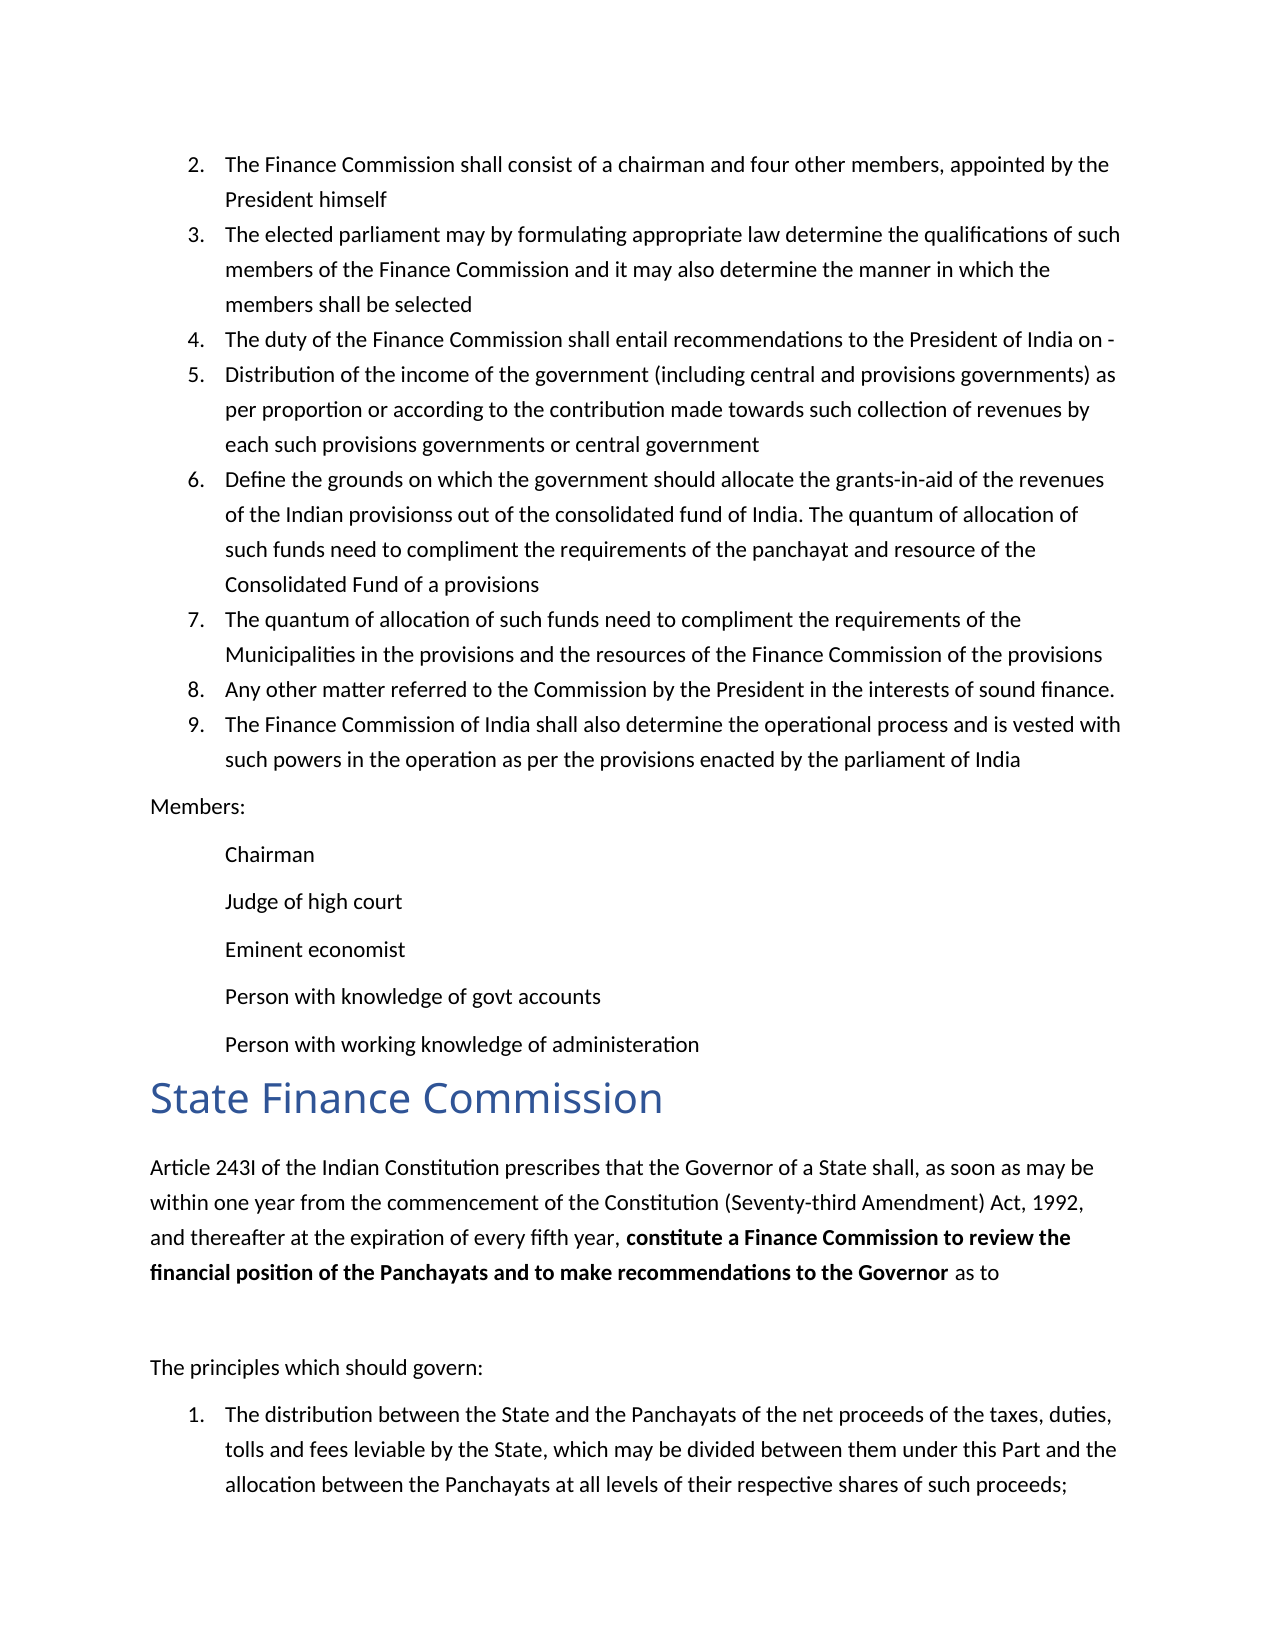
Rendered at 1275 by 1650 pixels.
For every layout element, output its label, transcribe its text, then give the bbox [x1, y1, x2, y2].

list The duty of the Finance Commission shall entail recommendations to the President of India on - [187, 325, 1125, 353]
list Any other matter referred to the Commission by the President in the interests of sound finance. [187, 675, 1125, 703]
list The elected parliament may by formulating appropriate law determine the qualifications of such members of the Finance Commission and it may also determine the manner in which the members shall be selected [187, 220, 1125, 318]
list The quantum of allocation of such funds need to compliment the requirements of the Municipalities in the provisions and the resources of the Finance Commission of the provisions [187, 605, 1125, 668]
text Chairman [150, 840, 1125, 868]
list Define the grounds on which the government should allocate the grants-in-aid of the revenues of the Indian provisionss out of the consolidated fund of India. The quantum of allocation of such funds need to compliment the requirements of the panchayat and resource of the Consolidated Fund of a provisions [187, 465, 1125, 598]
text Eminent economist [150, 935, 1125, 963]
list Distribution of the income of the government (including central and provisions governments) as per proportion or according to the contribution made towards such collection of revenues by each such provisions governments or central government [187, 360, 1125, 458]
subtitle State Finance Commission [150, 1069, 1125, 1126]
list The distribution between the State and the Panchayats of the net proceeds of the taxes, duties, tolls and fees leviable by the State, which may be divided between them under this Part and the allocation between the Panchayats at all levels of their respective shares of such proceeds; [187, 1400, 1125, 1498]
text Article 243I of the Indian Constitution prescribes that the Governor of a State shall, as soon as may be within one year from the commencement of the Constitution (Seventy-third Amendment) Act, 1992, and thereafter at the expiration of every fifth year, constitute a Finance Commission to review the financial position of the Panchayats and to make recommendations to the Governor as to [150, 1153, 1125, 1286]
text Person with working knowledge of administeration [150, 1030, 1125, 1058]
text The principles which should govern: [150, 1353, 1125, 1381]
list The Finance Commission shall consist of a chairman and four other members, appointed by the President himself [187, 150, 1125, 213]
text Judge of high court [150, 887, 1125, 916]
list The Finance Commission of India shall also determine the operational process and is vested with such powers in the operation as per the provisions enacted by the parliament of India [187, 710, 1125, 773]
text Person with knowledge of govt accounts [150, 982, 1125, 1011]
text Members: [150, 792, 1125, 821]
